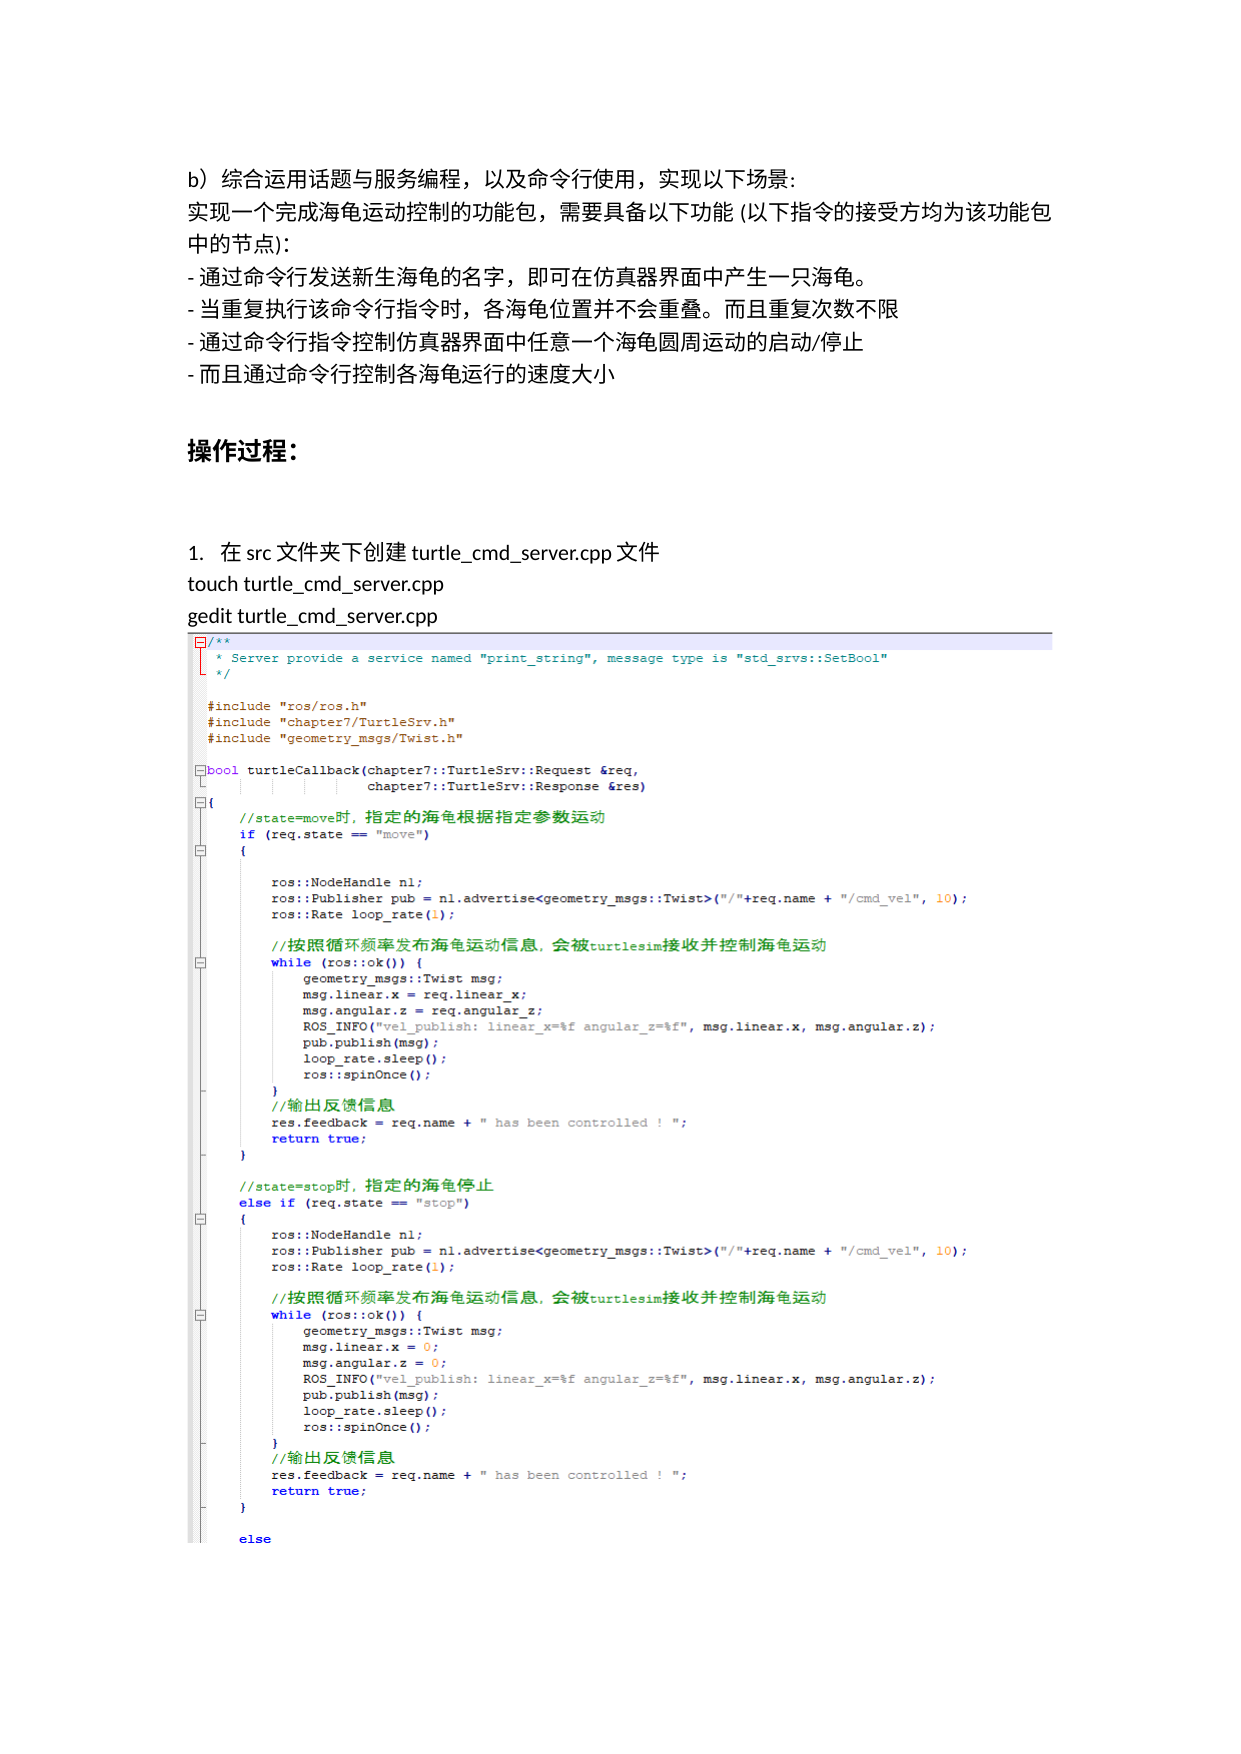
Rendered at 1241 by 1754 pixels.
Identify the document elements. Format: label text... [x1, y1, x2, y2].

list gedit turtle_cmd_server.cpp [187, 600, 1053, 632]
text - 通过命令行发送新生海龟的名字，即可在仿真器界面中产生一只海龟。 [187, 259, 1053, 292]
list touch turtle_cmd_server.cpp [187, 567, 1053, 600]
text - 通过命令行指令控制仿真器界面中任意一个海龟圆周运动的启动/停止 [187, 324, 1053, 357]
text b）综合运用话题与服务编程，以及命令行使用，实现以下场景: [187, 162, 1053, 194]
text - 当重复执行该命令行指令时，各海龟位置并不会重叠。而且重复次数不限 [187, 292, 1053, 324]
subtitle 操作过程： [187, 417, 1053, 482]
list 在src文件夹下创建turtle_cmd_server.cpp文件 [187, 535, 1053, 567]
text 实现一个完成海龟运动控制的功能包，需要具备以下功能 (以下指令的接受方均为该功能包中的节点)： [187, 194, 1053, 259]
picture [187, 632, 1053, 1543]
text - 而且通过命令行控制各海龟运行的速度大小 [187, 357, 1053, 389]
